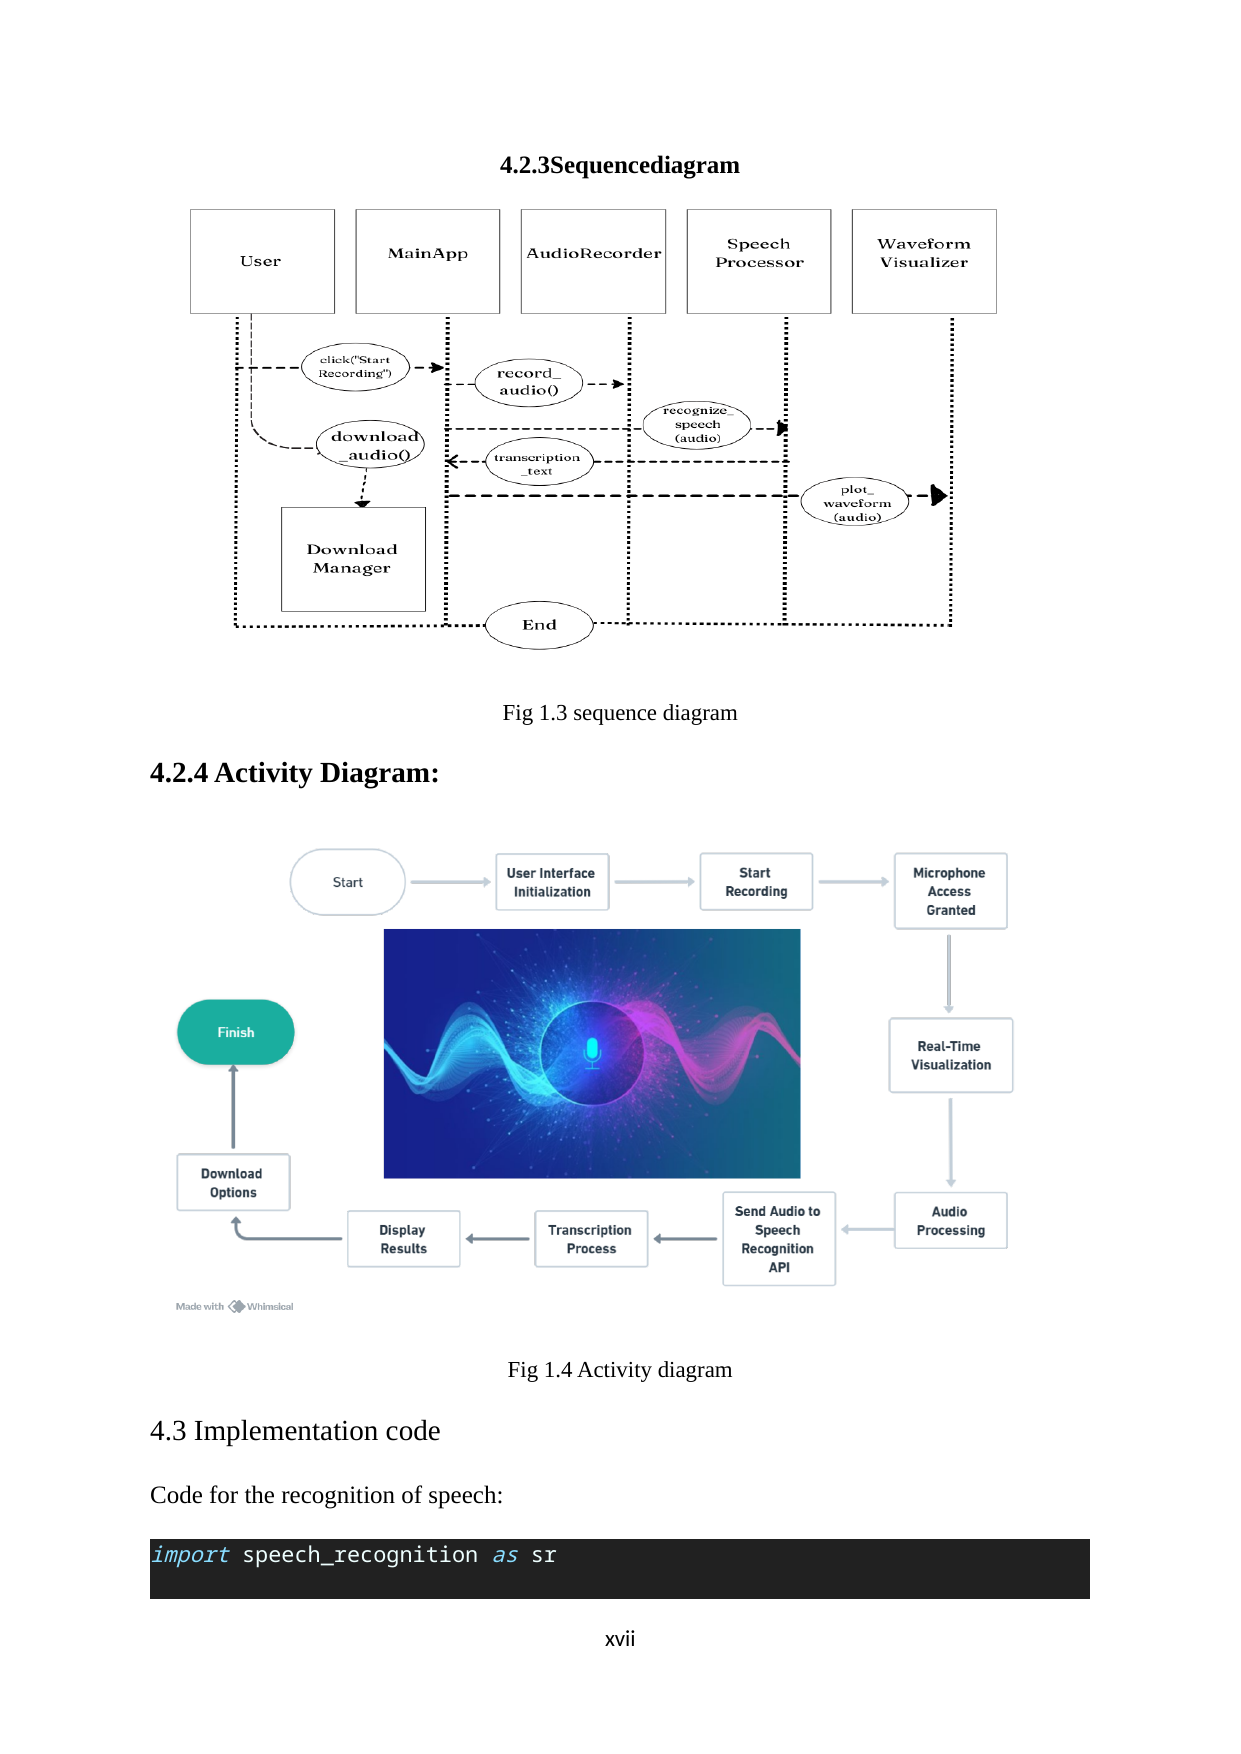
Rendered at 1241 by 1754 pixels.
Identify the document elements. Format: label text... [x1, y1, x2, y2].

picture [167, 192, 1073, 682]
text 4.2.4 Activity Diagram: [150, 756, 1090, 789]
text 4.3 Implementation code [150, 1413, 1090, 1446]
text Fig 1.4 Activity diagram [150, 1357, 1090, 1383]
text import speech_recognition as sr [150, 1539, 1090, 1569]
picture [150, 822, 1241, 1326]
text Code for the recognition of speech: [150, 1480, 1090, 1508]
